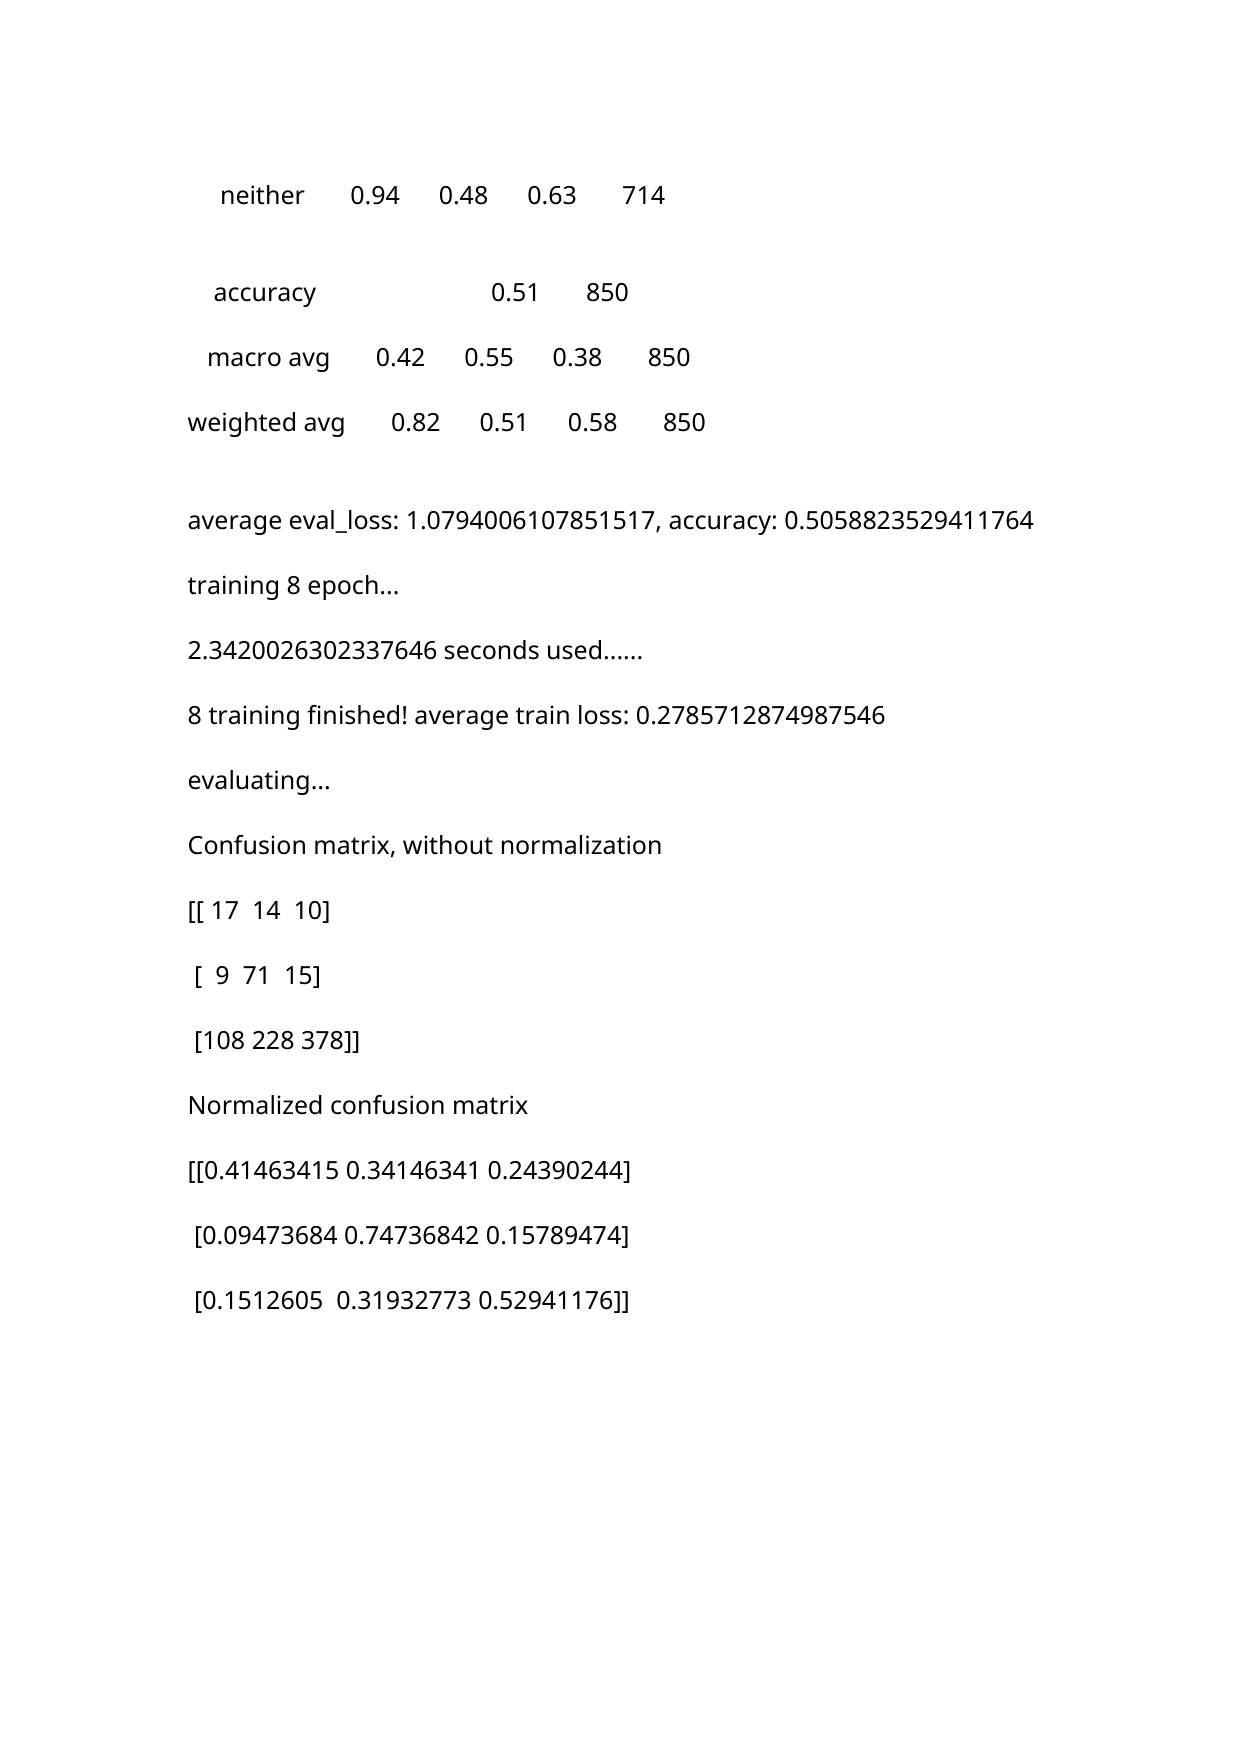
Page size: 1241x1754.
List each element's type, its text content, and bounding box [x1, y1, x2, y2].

text training 8 epoch... [187, 552, 1053, 617]
text [[0.41463415 0.34146341 0.24390244] [187, 1137, 1053, 1202]
text 8 training finished! average train loss: 0.2785712874987546 [187, 682, 1053, 747]
text macro avg 0.42 0.55 0.38 850 [187, 324, 1053, 389]
text [0.09473684 0.74736842 0.15789474] [187, 1202, 1053, 1267]
text Confusion matrix, without normalization [187, 812, 1053, 877]
text [0.1512605 0.31932773 0.52941176]] [187, 1267, 1053, 1332]
text evaluating... [187, 747, 1053, 812]
text [ 9 71 15] [187, 942, 1053, 1007]
text Normalized confusion matrix [187, 1072, 1053, 1137]
text [108 228 378]] [187, 1007, 1053, 1072]
text 2.3420026302337646 seconds used...... [187, 617, 1053, 682]
text average eval_loss: 1.0794006107851517, accuracy: 0.5058823529411764 [187, 487, 1053, 552]
text neither 0.94 0.48 0.63 714 [187, 162, 1053, 227]
text weighted avg 0.82 0.51 0.58 850 [187, 389, 1053, 454]
text accuracy 0.51 850 [187, 259, 1053, 324]
text [[ 17 14 10] [187, 877, 1053, 942]
